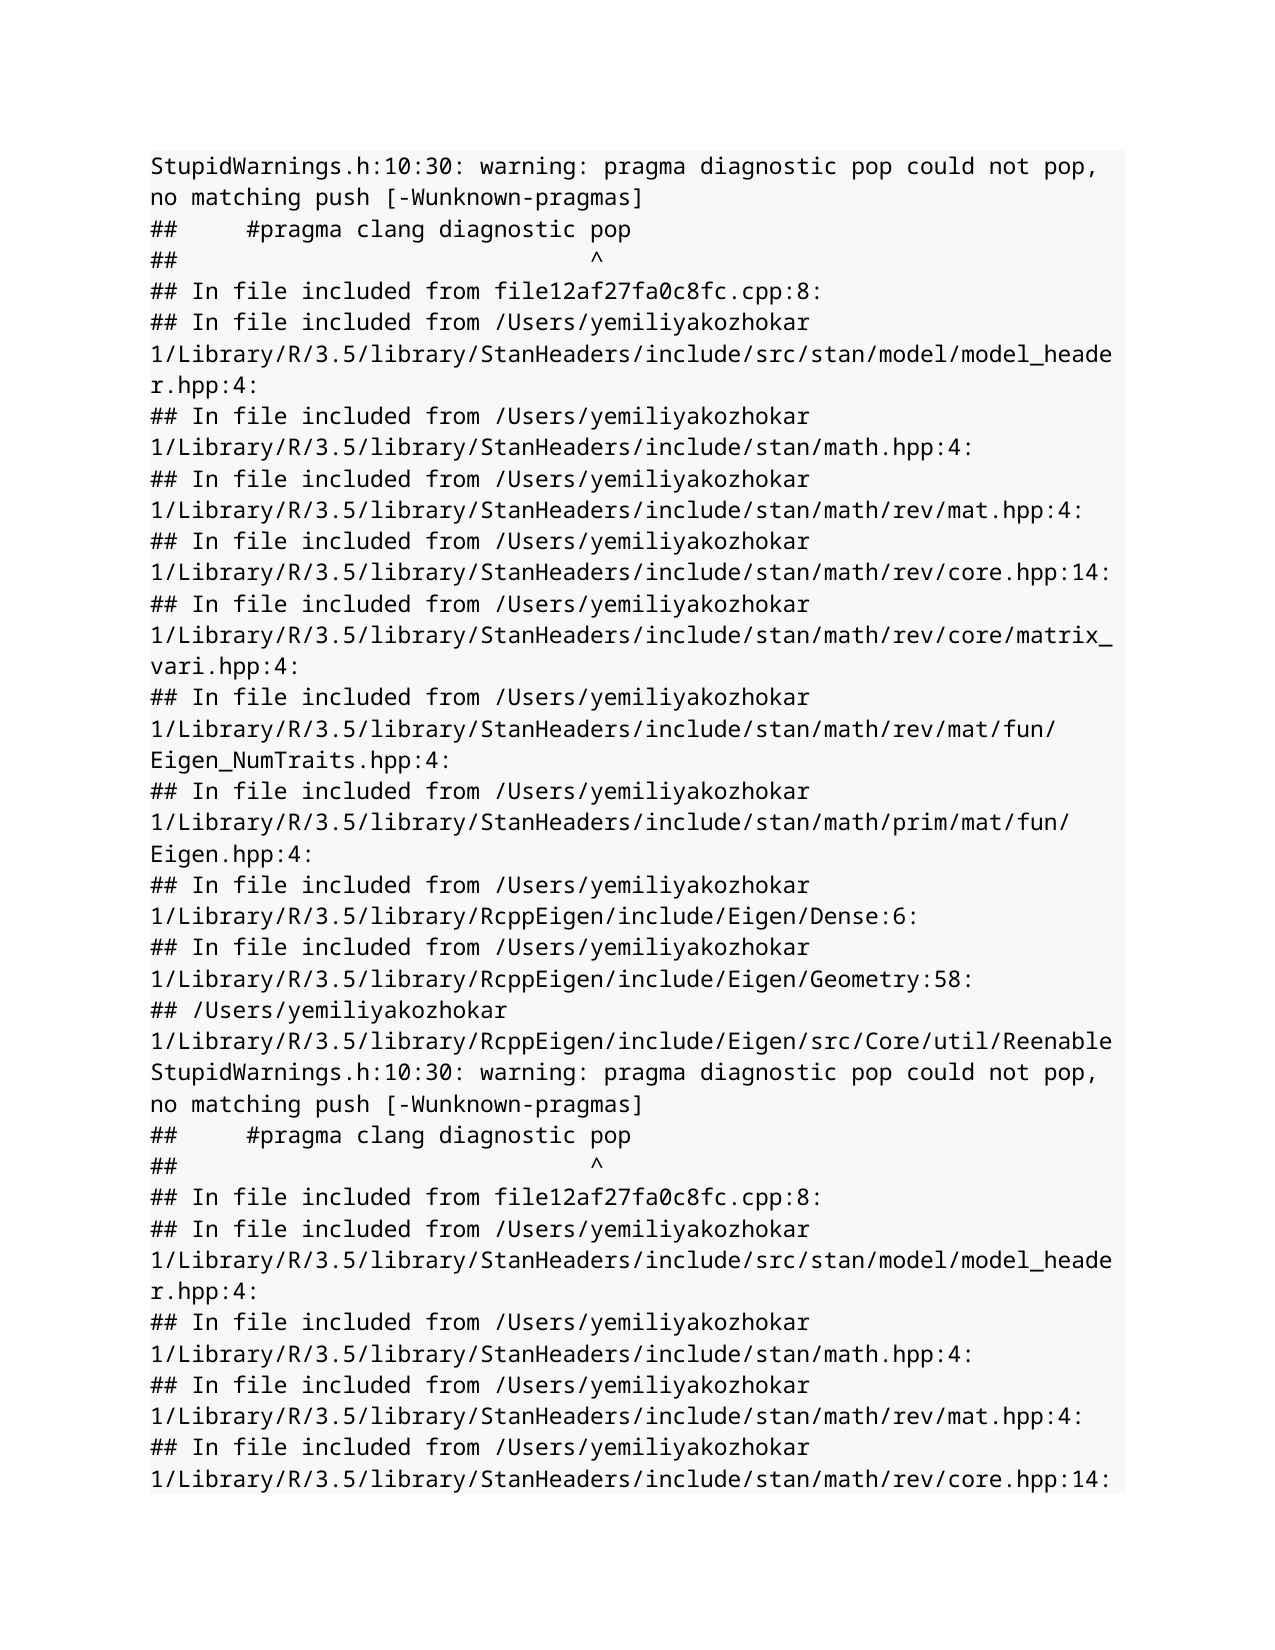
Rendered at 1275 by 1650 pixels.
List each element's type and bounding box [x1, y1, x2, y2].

text [150, 150, 1125, 1494]
